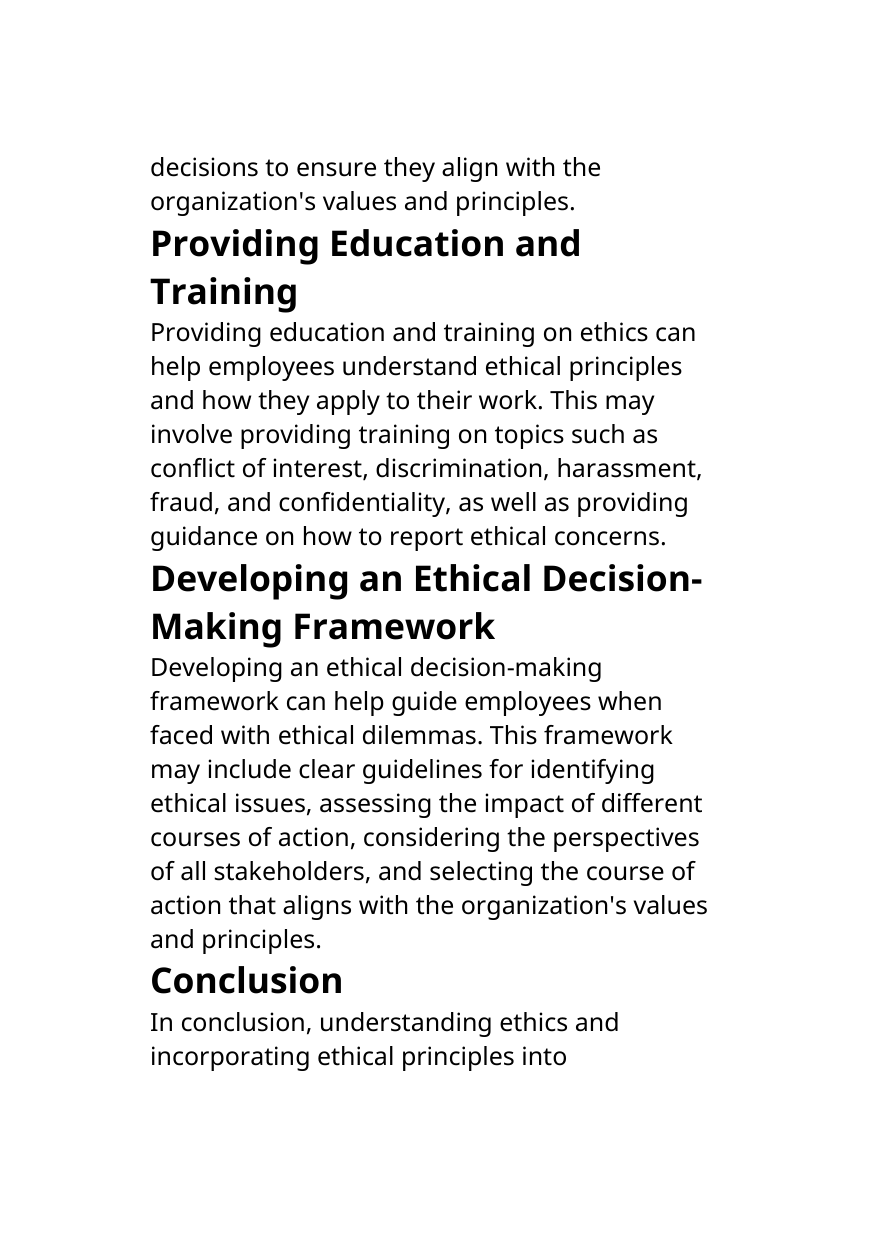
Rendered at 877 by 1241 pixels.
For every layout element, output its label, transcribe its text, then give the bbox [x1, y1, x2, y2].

subtitle Providing Education and Training [150, 218, 727, 314]
subtitle Conclusion [150, 956, 727, 1004]
text Developing an ethical decision-making framework can help guide employees when faced with ethical dilemmas. This framework may include clear guidelines for identifying ethical issues, assessing the impact of different courses of action, considering the perspectives of all stakeholders, and selecting the course of action that aligns with the organization's values and principles. [150, 649, 727, 956]
subtitle Developing an Ethical Decision-Making Framework [150, 553, 727, 649]
text Providing education and training on ethics can help employees understand ethical principles and how they apply to their work. This may involve providing training on topics such as conflict of interest, discrimination, harassment, fraud, and confidentiality, as well as providing guidance on how to report ethical concerns. [150, 314, 727, 553]
